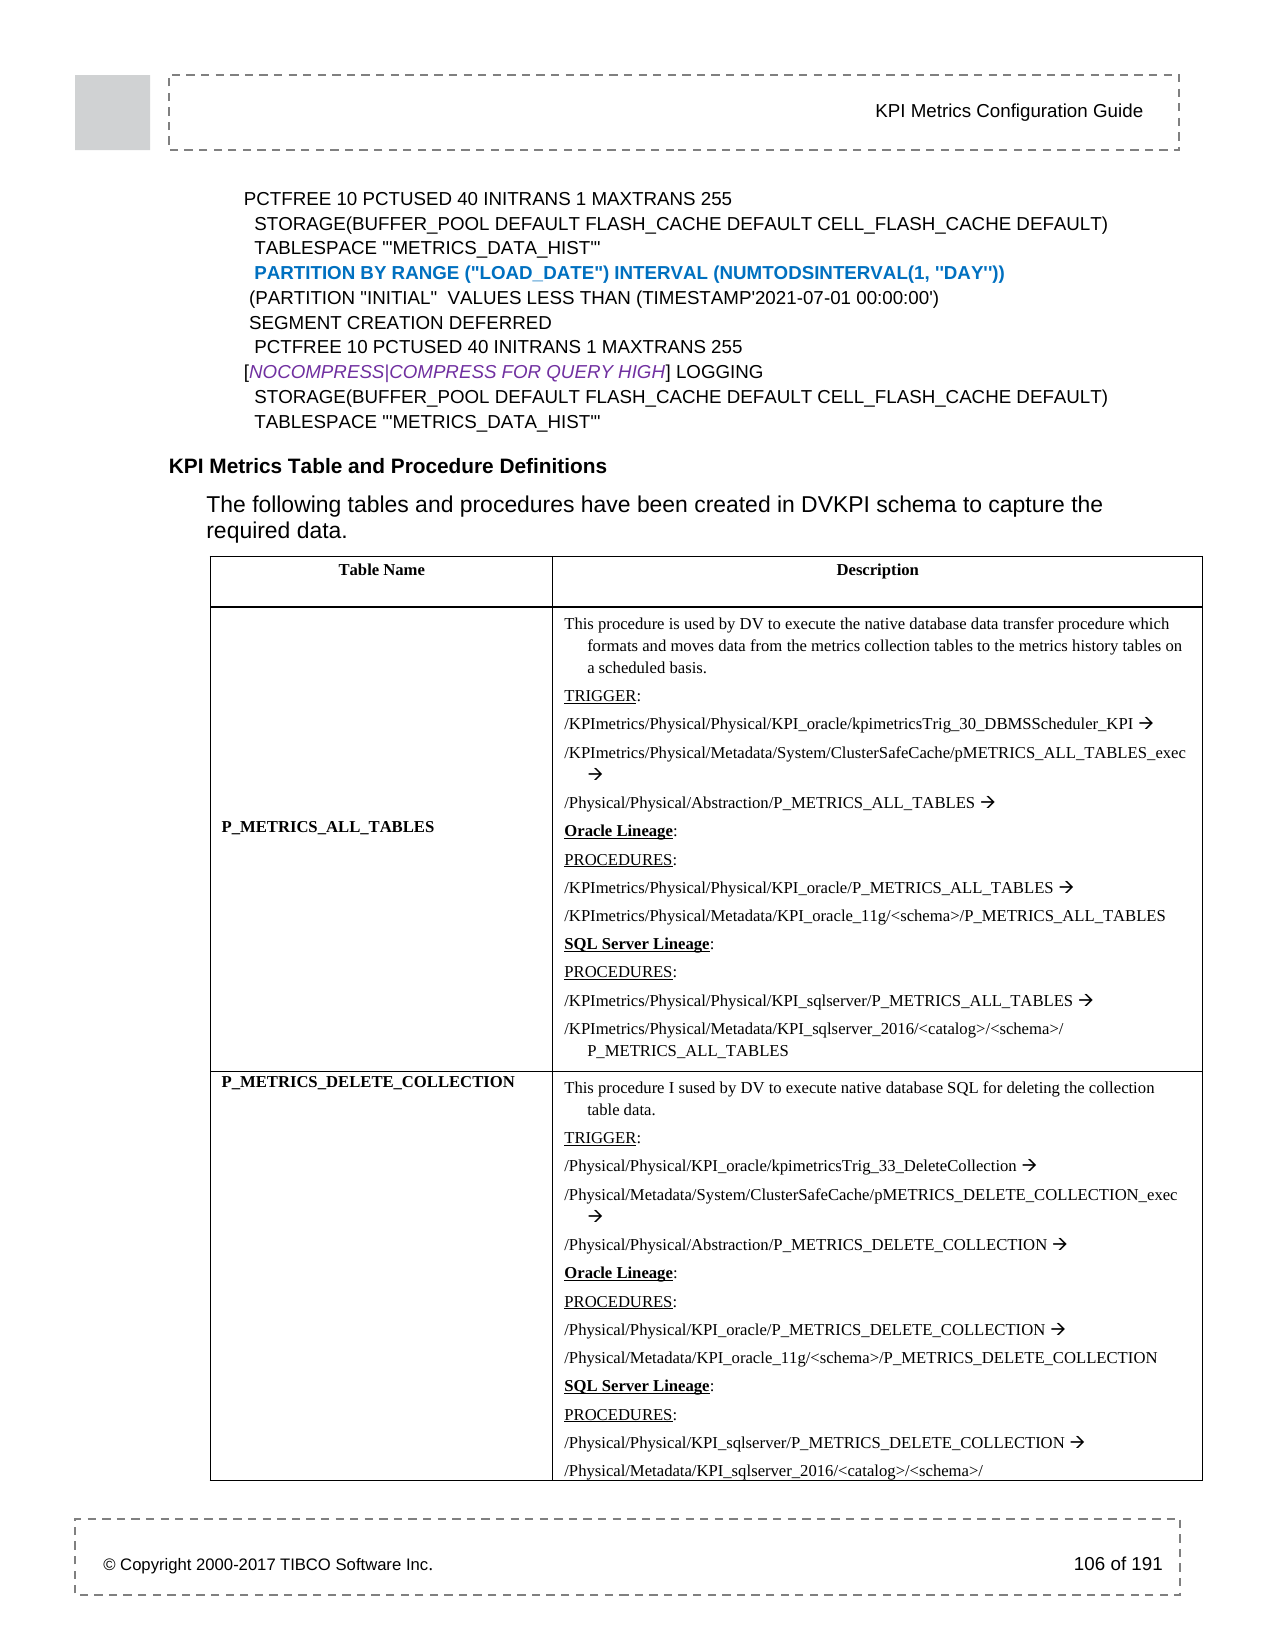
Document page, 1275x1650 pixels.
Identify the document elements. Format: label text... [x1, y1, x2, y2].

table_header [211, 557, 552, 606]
text PCTFREE 10 PCTUSED 40 INITRANS 1 MAXTRANS 255 [244, 187, 1162, 209]
text The following tables and procedures have been created in DVKPI schema to capture the required data. [206, 491, 1162, 543]
text SEGMENT CREATION DEFERRED [244, 311, 1162, 333]
text (PARTITION "INITIAL" VALUES LESS THAN (TIMESTAMP'2021-07-01 00:00:00') [244, 287, 1162, 308]
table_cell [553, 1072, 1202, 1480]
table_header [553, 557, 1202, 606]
text PCTFREE 10 PCTUSED 40 INITRANS 1 MAXTRANS 255 [244, 336, 1162, 358]
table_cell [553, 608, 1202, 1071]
text STORAGE(BUFFER_POOL DEFAULT FLASH_CACHE DEFAULT CELL_FLASH_CACHE DEFAULT) [244, 212, 1162, 234]
text PARTITION BY RANGE ("LOAD_DATE") INTERVAL (NUMTODSINTERVAL(1, ''DAY'')) [244, 262, 1162, 283]
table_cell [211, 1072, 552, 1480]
text TABLESPACE "'METRICS_DATA_HIST'" [244, 237, 1162, 259]
text TABLESPACE "'METRICS_DATA_HIST'" [244, 411, 1162, 432]
subtitle KPI Metrics Table and Procedure Definitions [169, 454, 1162, 478]
text STORAGE(BUFFER_POOL DEFAULT FLASH_CACHE DEFAULT CELL_FLASH_CACHE DEFAULT) [244, 386, 1162, 407]
text [NOCOMPRESS|COMPRESS FOR QUERY HIGH] LOGGING [244, 361, 1162, 383]
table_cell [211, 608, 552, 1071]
